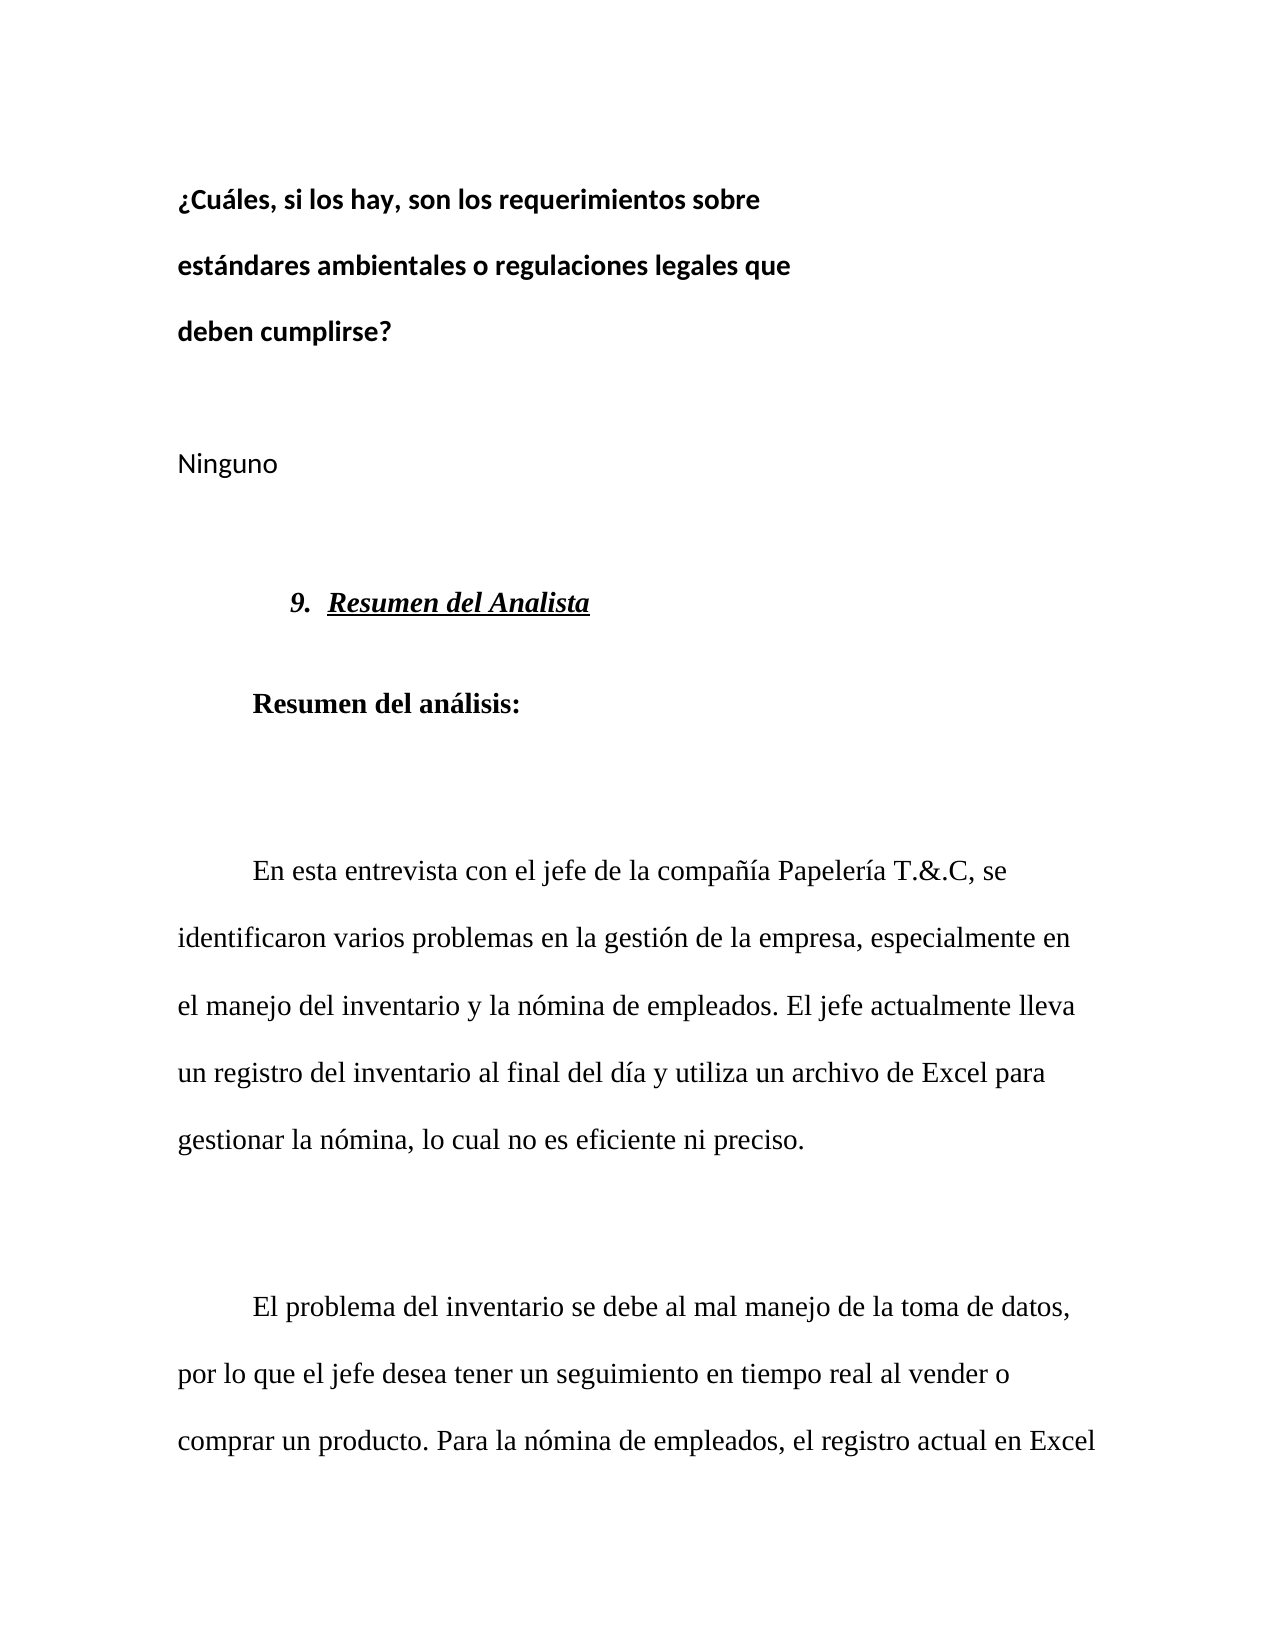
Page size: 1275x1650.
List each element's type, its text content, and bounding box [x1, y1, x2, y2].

text deben cumplirse? [177, 313, 1098, 349]
text Resumen del análisis: [177, 686, 1098, 719]
text Ninguno [177, 445, 1098, 481]
text estándares ambientales o regulaciones legales que [177, 247, 1098, 283]
text ¿Cuáles, si los hay, son los requerimientos sobre [177, 181, 1098, 217]
text En esta entrevista con el jefe de la compañía Papelería T.&.C, se identificaron varios problemas en la gestión de la empresa, especialmente en el manejo del inventario y la nómina de empleados. El jefe actualmente lleva un registro del inventario al final del día y utiliza un archivo de Excel para gestionar la nómina, lo cual no es eficiente ni preciso. [177, 853, 1098, 1155]
list Resumen del Analista [290, 585, 1098, 619]
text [177, 1289, 1098, 1457]
